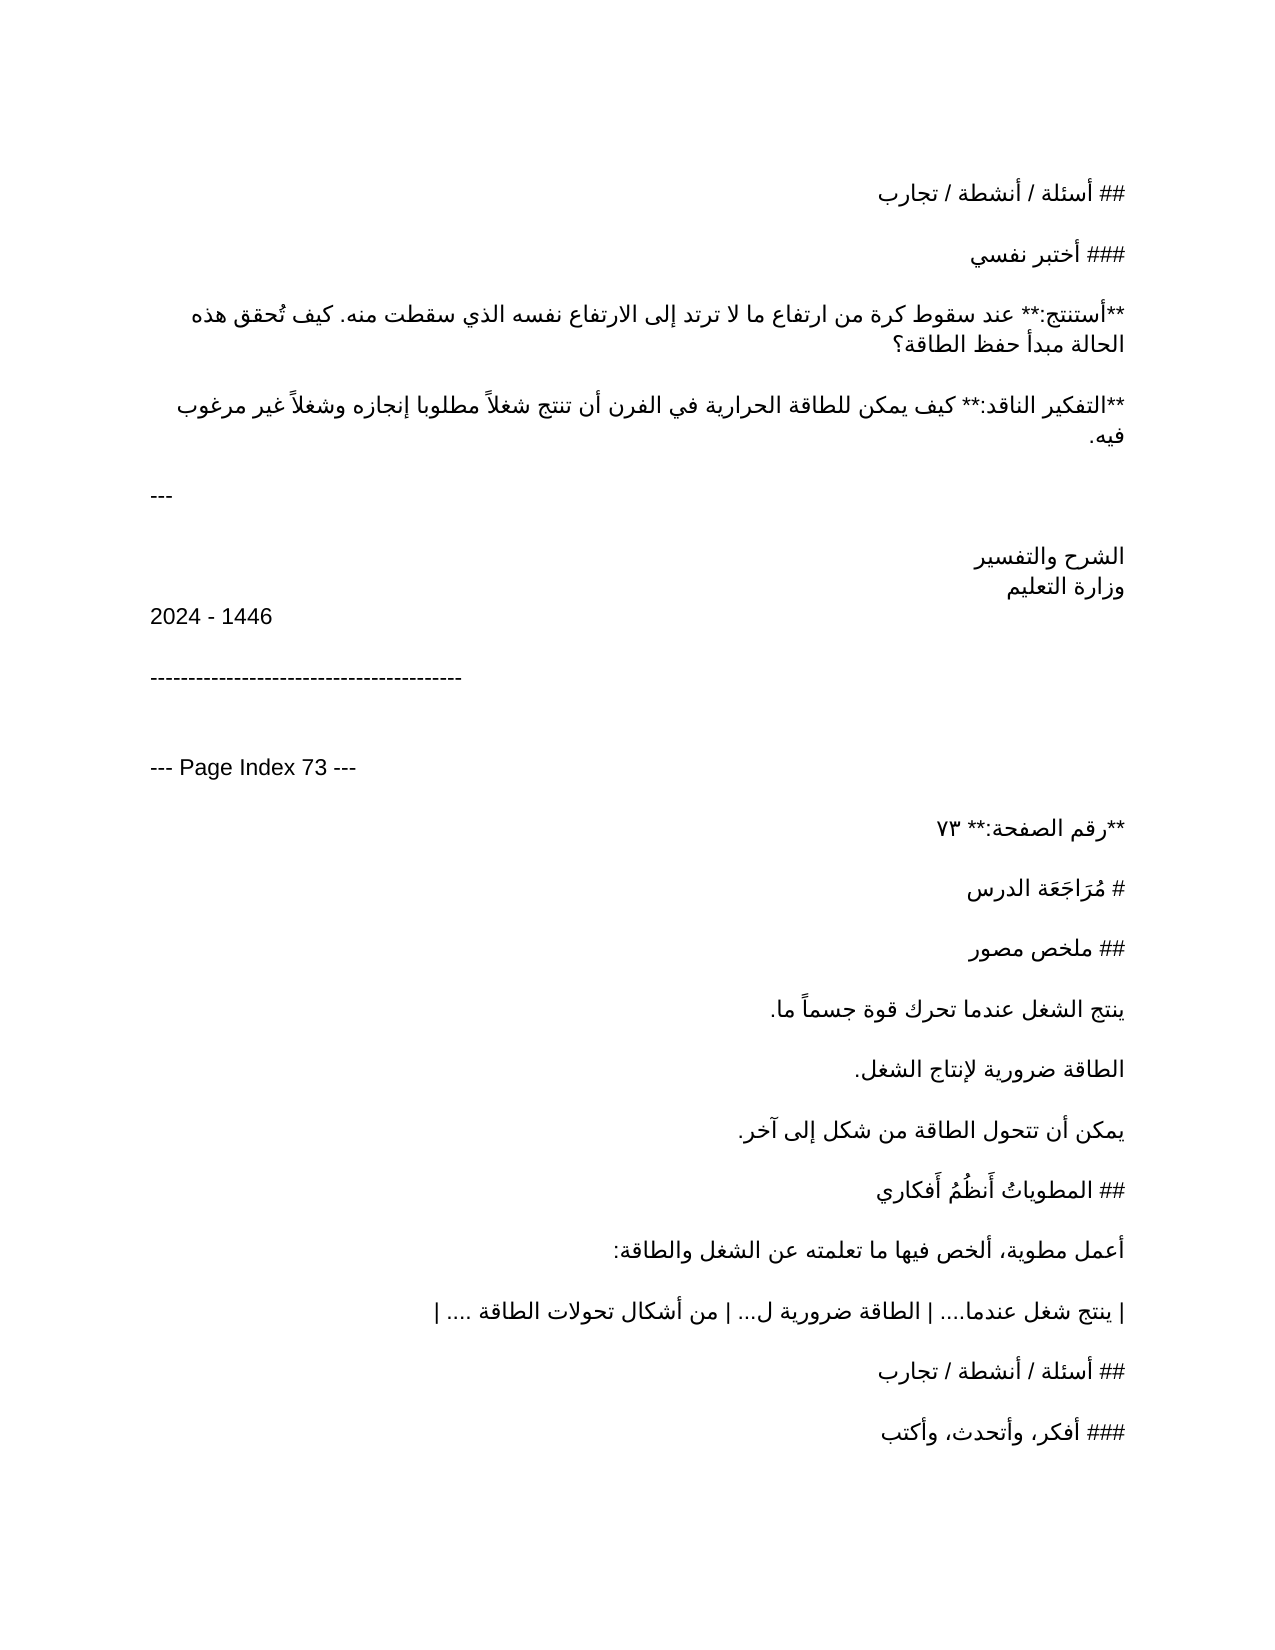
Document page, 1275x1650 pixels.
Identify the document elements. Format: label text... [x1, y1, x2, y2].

text ## أسئلة / أنشطة / تجارب [150, 1358, 1125, 1385]
text --- [150, 482, 1125, 509]
text أعمل مطوية، ألخص فيها ما تعلمته عن الشغل والطاقة: [150, 1237, 1125, 1264]
text # مُرَاجَعَة الدرس [150, 875, 1125, 901]
text ### أفكر، وأتحدث، وأكتب [150, 1419, 1125, 1445]
text ينتج الشغل عندما تحرك قوة جسماً ما. [150, 996, 1125, 1022]
text | ينتج شغل عندما.... | الطاقة ضرورية ل... | من أشكال تحولات الطاقة .... | [150, 1298, 1125, 1324]
text ## ملخص مصور [150, 935, 1125, 962]
text الطاقة ضرورية لإنتاج الشغل. [150, 1056, 1125, 1083]
text --- Page Index 73 --- [150, 754, 1125, 781]
text **التفكير الناقد:** كيف يمكن للطاقة الحرارية في الفرن أن تنتج شغلاً مطلوبا إنجازه وشغلاً غير مرغوب فيه. [150, 392, 1125, 448]
text ----------------------------------------- [150, 663, 1125, 690]
text وزارة التعليم [150, 573, 1125, 599]
text **رقم الصفحة:** ٧٣ [150, 814, 1125, 841]
text 2024 - 1446 [150, 603, 1125, 629]
text ### أختبر نفسي [150, 241, 1125, 267]
text ## أسئلة / أنشطة / تجارب [150, 180, 1125, 207]
text ## المطوياتُ أَنظُمُ أَفكاري [150, 1177, 1125, 1203]
text **أستنتج:** عند سقوط كرة من ارتفاع ما لا ترتد إلى الارتفاع نفسه الذي سقطت منه. كيف تُحقق هذه الحالة مبدأ حفظ الطاقة؟ [150, 301, 1125, 358]
text يمكن أن تتحول الطاقة من شكل إلى آخر. [150, 1117, 1125, 1143]
text الشرح والتفسير [150, 543, 1125, 569]
